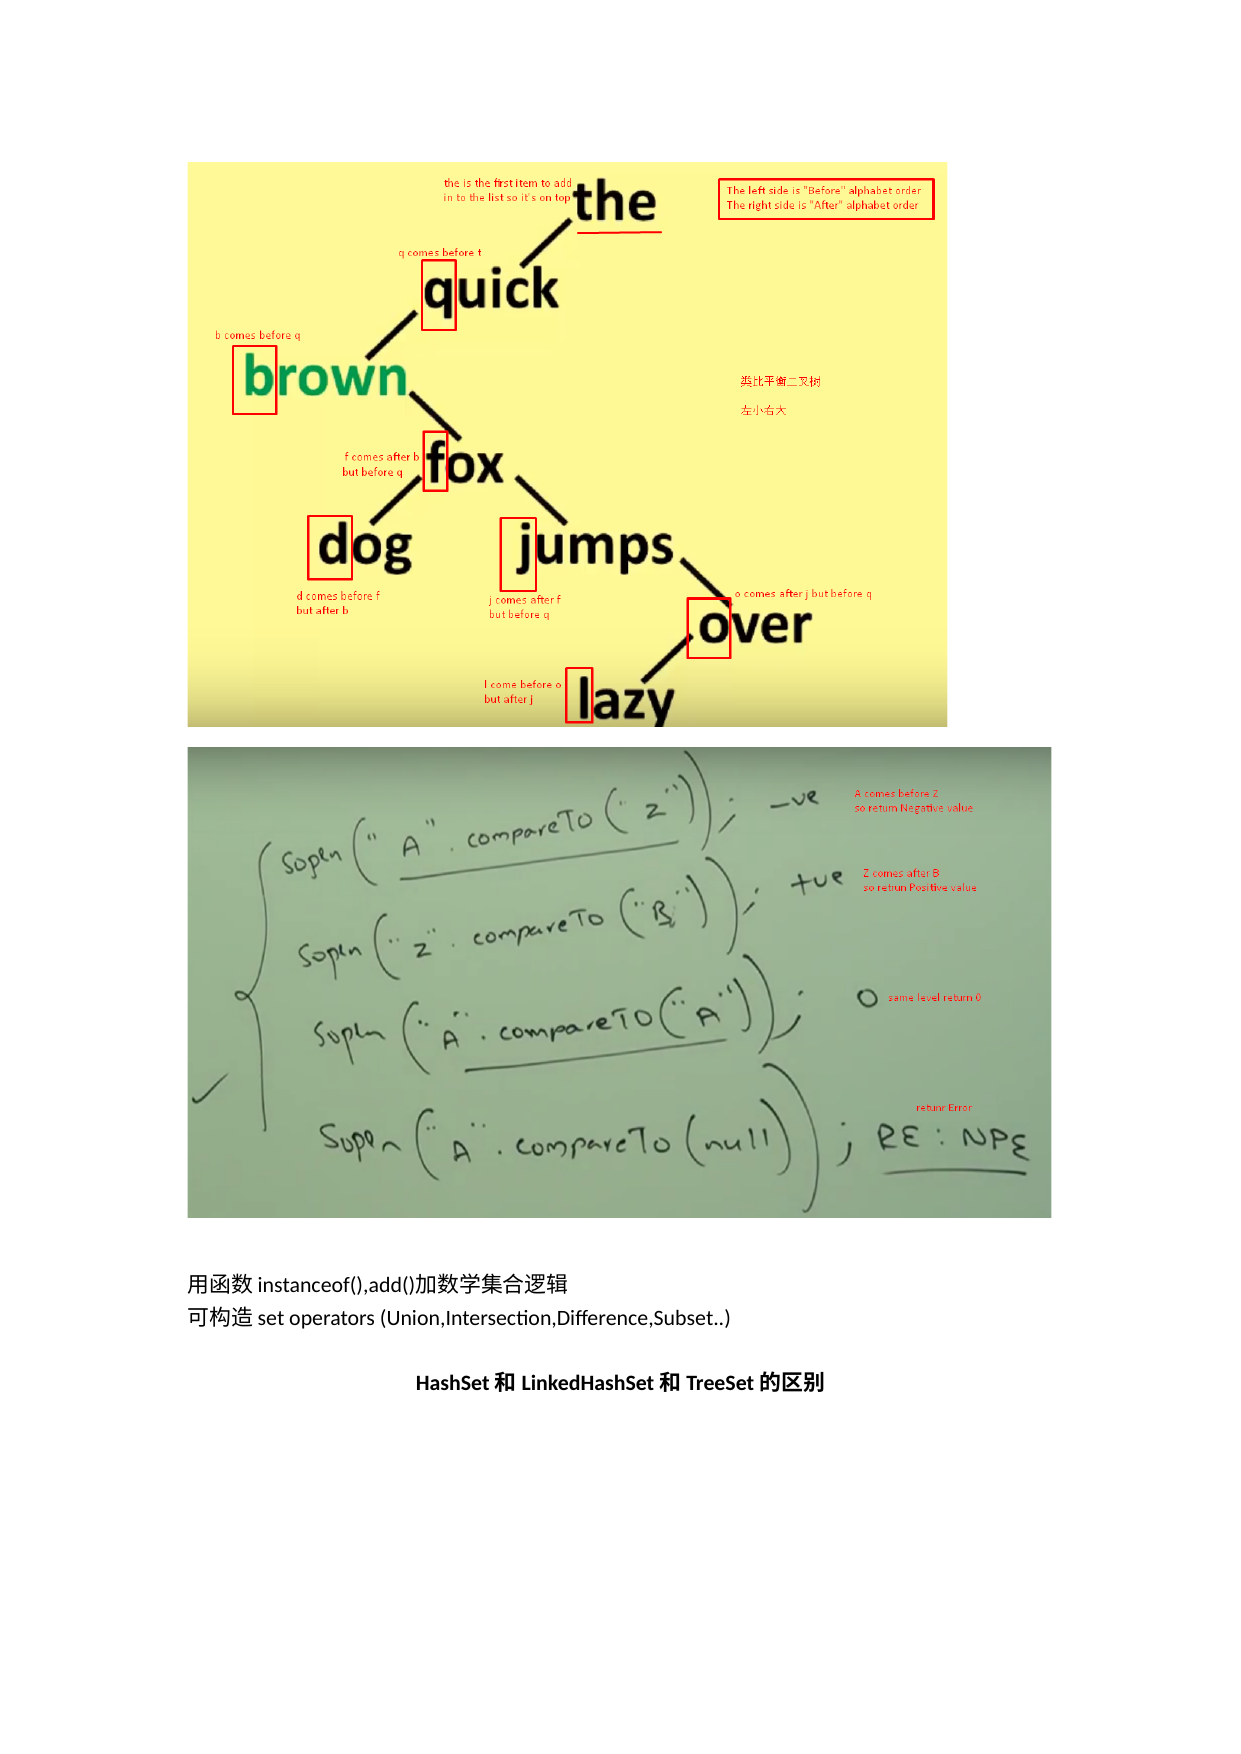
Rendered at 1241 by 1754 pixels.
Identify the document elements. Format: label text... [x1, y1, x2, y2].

text 用函数instanceof(),add()加数学集合逻辑 [187, 1267, 1053, 1299]
picture [187, 162, 948, 727]
text 可构造set operators (Union,Intersection,Difference,Subset..) [187, 1299, 1053, 1332]
text HashSet 和 LinkedHashSet 和 TreeSet 的区别 [187, 1364, 1053, 1397]
picture [187, 747, 1052, 1218]
